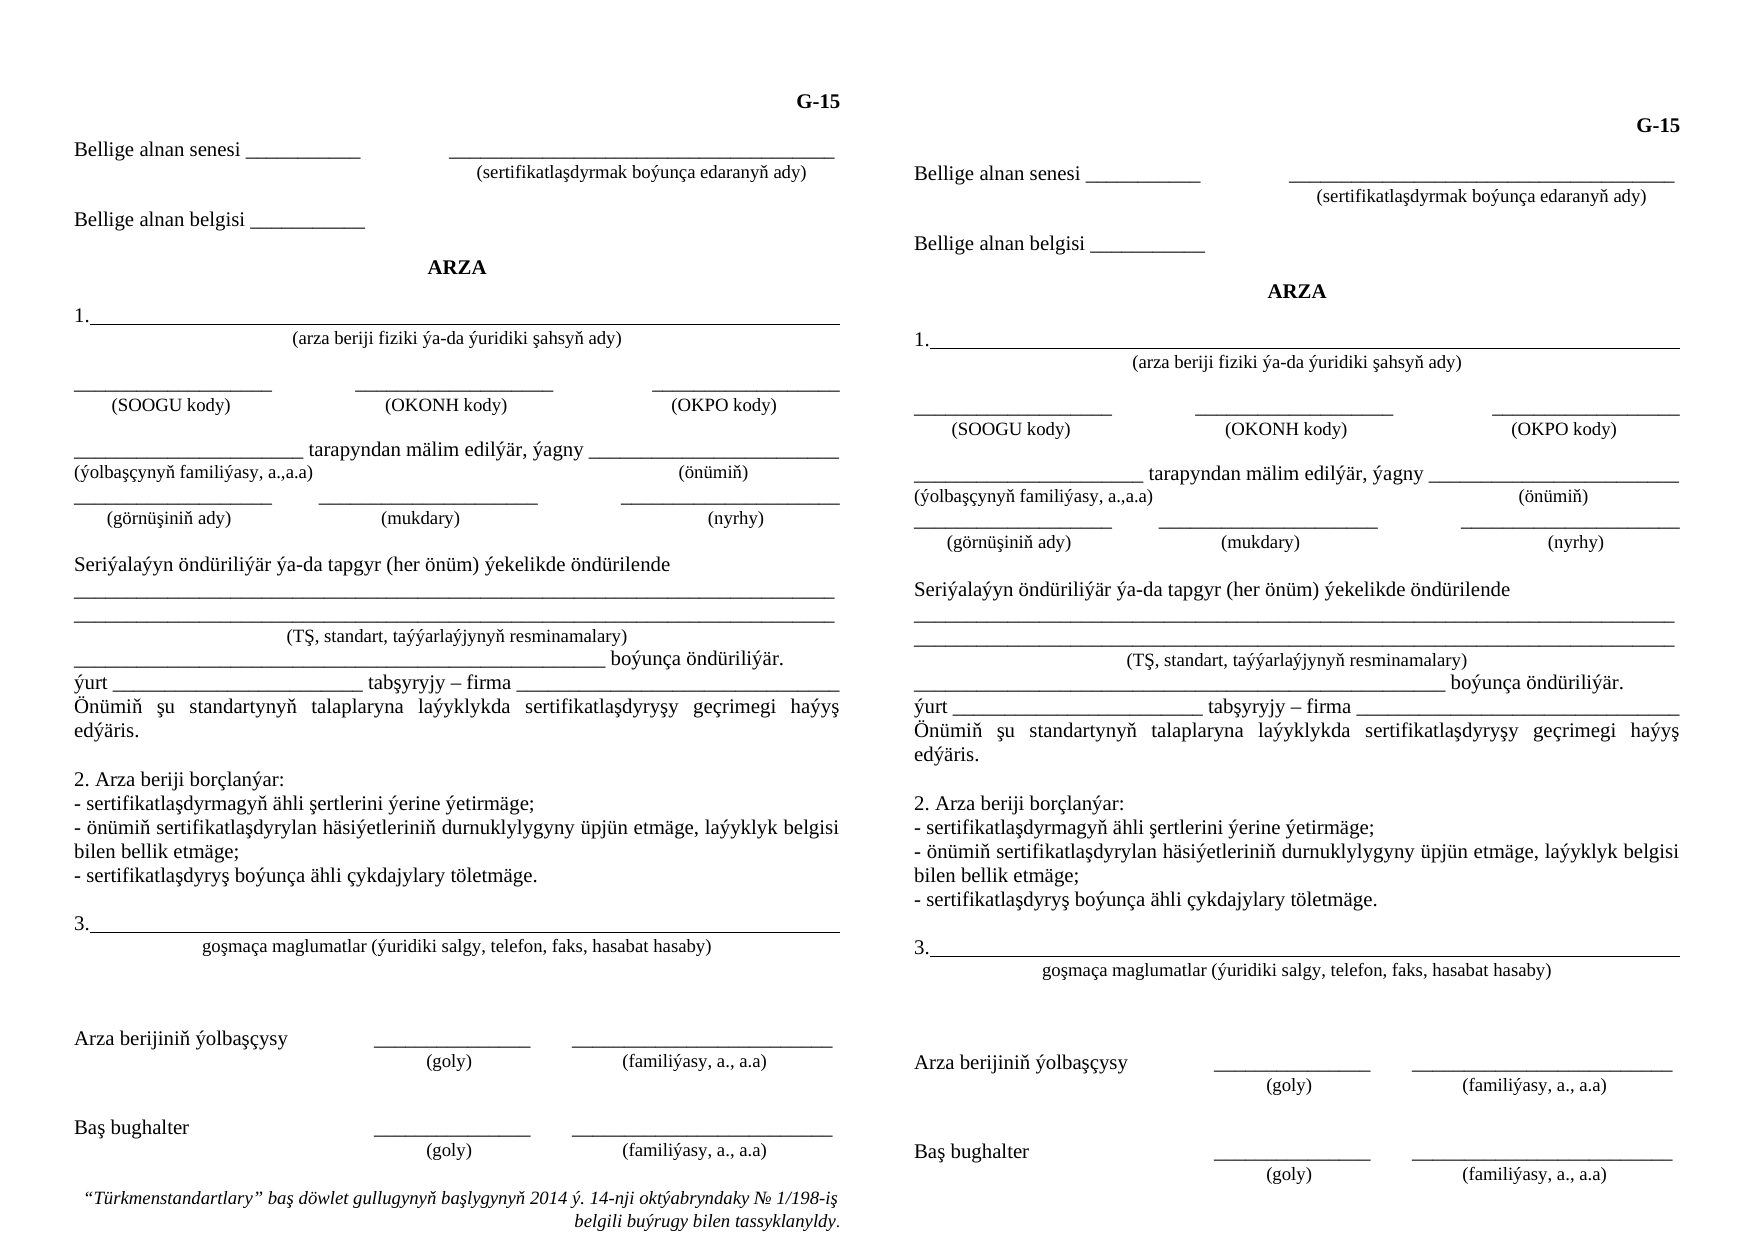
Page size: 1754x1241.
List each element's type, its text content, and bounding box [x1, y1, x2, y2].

text (görnüşiniň ady) (mukdary) (nyrhy) [914, 531, 1680, 552]
text Baş bughalter _______________ _________________________ [74, 1115, 840, 1139]
text Bellige alnan belgisi ___________ [914, 231, 1680, 254]
text (görnüşiniň ady) (mukdary) (nyrhy) [74, 507, 840, 528]
text (SOOGU kody) (OKONH kody) (OKPO kody) [914, 418, 1680, 439]
text 1. [914, 327, 1680, 351]
text 1. [74, 303, 840, 327]
text ARZA [914, 279, 1680, 303]
text (arza beriji fiziki ýa-da ýuridiki şahsyň ady) [914, 351, 1680, 372]
text Önümiň şu standartynyň talaplaryna laýyklykda sertifikatlaşdyryşy geçrimegi haýyş edýäris. [914, 718, 1680, 766]
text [74, 1187, 840, 1232]
text ___________________ ___________________ __________________ [74, 370, 840, 394]
text (sertifikatlaşdyrmak boýunça edaranyň ady) [1283, 185, 1680, 206]
text (TŞ, standart, taýýarlaýjynyň resminamalary) [74, 624, 840, 646]
text - sertifikatlaşdyryş boýunça ähli çykdajylary töletmäge. [74, 863, 840, 887]
text Baş bughalter _______________ _________________________ [914, 1139, 1680, 1163]
text (arza beriji fiziki ýa-da ýuridiki şahsyň ady) [74, 327, 840, 348]
text goşmaça maglumatlar (ýuridiki salgy, telefon, faks, hasabat hasaby) [914, 959, 1680, 981]
text Seriýalaýyn öndüriliýär ýa-da tapgyr (her önüm) ýekelikde öndürilende [914, 576, 1680, 601]
text ___________________________________________________ boýunça öndüriliýär. [914, 670, 1680, 694]
text (goly) (familiýasy, a., a.a) [74, 1139, 840, 1161]
text 3. [914, 935, 1680, 959]
text - sertifikatlaşdyrmagyň ähli şertlerini ýerine ýetirmäge; [914, 814, 1680, 839]
text (ýolbaşçynyň familiýasy, a.,a.a) (önümiň) [74, 461, 840, 483]
text ___________________ _____________________ _____________________ [74, 483, 840, 507]
text (goly) (familiýasy, a., a.a) [914, 1163, 1680, 1184]
text ___________________________________________________ boýunça öndüriliýär. [74, 646, 840, 670]
text ýurt ________________________ tabşyryjy – firma _______________________________ [914, 694, 1680, 718]
text Bellige alnan senesi ___________ _____________________________________ [74, 137, 840, 161]
text Arza berijiniň ýolbaşçysy _______________ _________________________ [914, 1050, 1680, 1074]
text ARZA [74, 254, 840, 279]
text (TŞ, standart, taýýarlaýjynyň resminamalary) [914, 649, 1680, 670]
text ______________________ tarapyndan mälim edilýär, ýagny ________________________ [914, 461, 1680, 485]
text Bellige alnan senesi ___________ _____________________________________ [914, 161, 1680, 185]
text ___________________ ___________________ __________________ [914, 394, 1680, 418]
text (goly) (familiýasy, a., a.a) [74, 1050, 840, 1072]
text Arza berijiniň ýolbaşçysy _______________ _________________________ [74, 1026, 840, 1050]
text 2. Arza beriji borçlanýar: [914, 791, 1680, 814]
text G-15 [914, 113, 1680, 137]
text - sertifikatlaşdyrmagyň ähli şertlerini ýerine ýetirmäge; [74, 791, 840, 814]
text (sertifikatlaşdyrmak boýunça edaranyň ady) [443, 161, 840, 182]
text - önümiň sertifikatlaşdyrylan häsiýetleriniň durnuklylygyny üpjün etmäge, laýyklyk belgisi bilen bellik etmäge; [74, 814, 840, 863]
text G-15 [74, 89, 840, 113]
text (SOOGU kody) (OKONH kody) (OKPO kody) [74, 394, 840, 416]
text ______________________ tarapyndan mälim edilýär, ýagny ________________________ [74, 437, 840, 461]
text __________________________________________________________________________________________________________________________________________________ [914, 601, 1680, 649]
text ___________________ _____________________ _____________________ [914, 507, 1680, 531]
text ýurt ________________________ tabşyryjy – firma _______________________________ [74, 670, 840, 694]
text Bellige alnan belgisi ___________ [74, 206, 840, 231]
text (ýolbaşçynyň familiýasy, a.,a.a) (önümiň) [914, 485, 1680, 507]
text goşmaça maglumatlar (ýuridiki salgy, telefon, faks, hasabat hasaby) [74, 935, 840, 956]
text 3. [74, 911, 840, 935]
text (goly) (familiýasy, a., a.a) [914, 1074, 1680, 1096]
text - önümiň sertifikatlaşdyrylan häsiýetleriniň durnuklylygyny üpjün etmäge, laýyklyk belgisi bilen bellik etmäge; [914, 839, 1680, 887]
text 2. Arza beriji borçlanýar: [74, 766, 840, 791]
text - sertifikatlaşdyryş boýunça ähli çykdajylary töletmäge. [914, 887, 1680, 911]
text Seriýalaýyn öndüriliýär ýa-da tapgyr (her önüm) ýekelikde öndürilende [74, 552, 840, 576]
text __________________________________________________________________________________________________________________________________________________ [74, 576, 840, 624]
text Önümiň şu standartynyň talaplaryna laýyklykda sertifikatlaşdyryşy geçrimegi haýyş edýäris. [74, 694, 840, 742]
